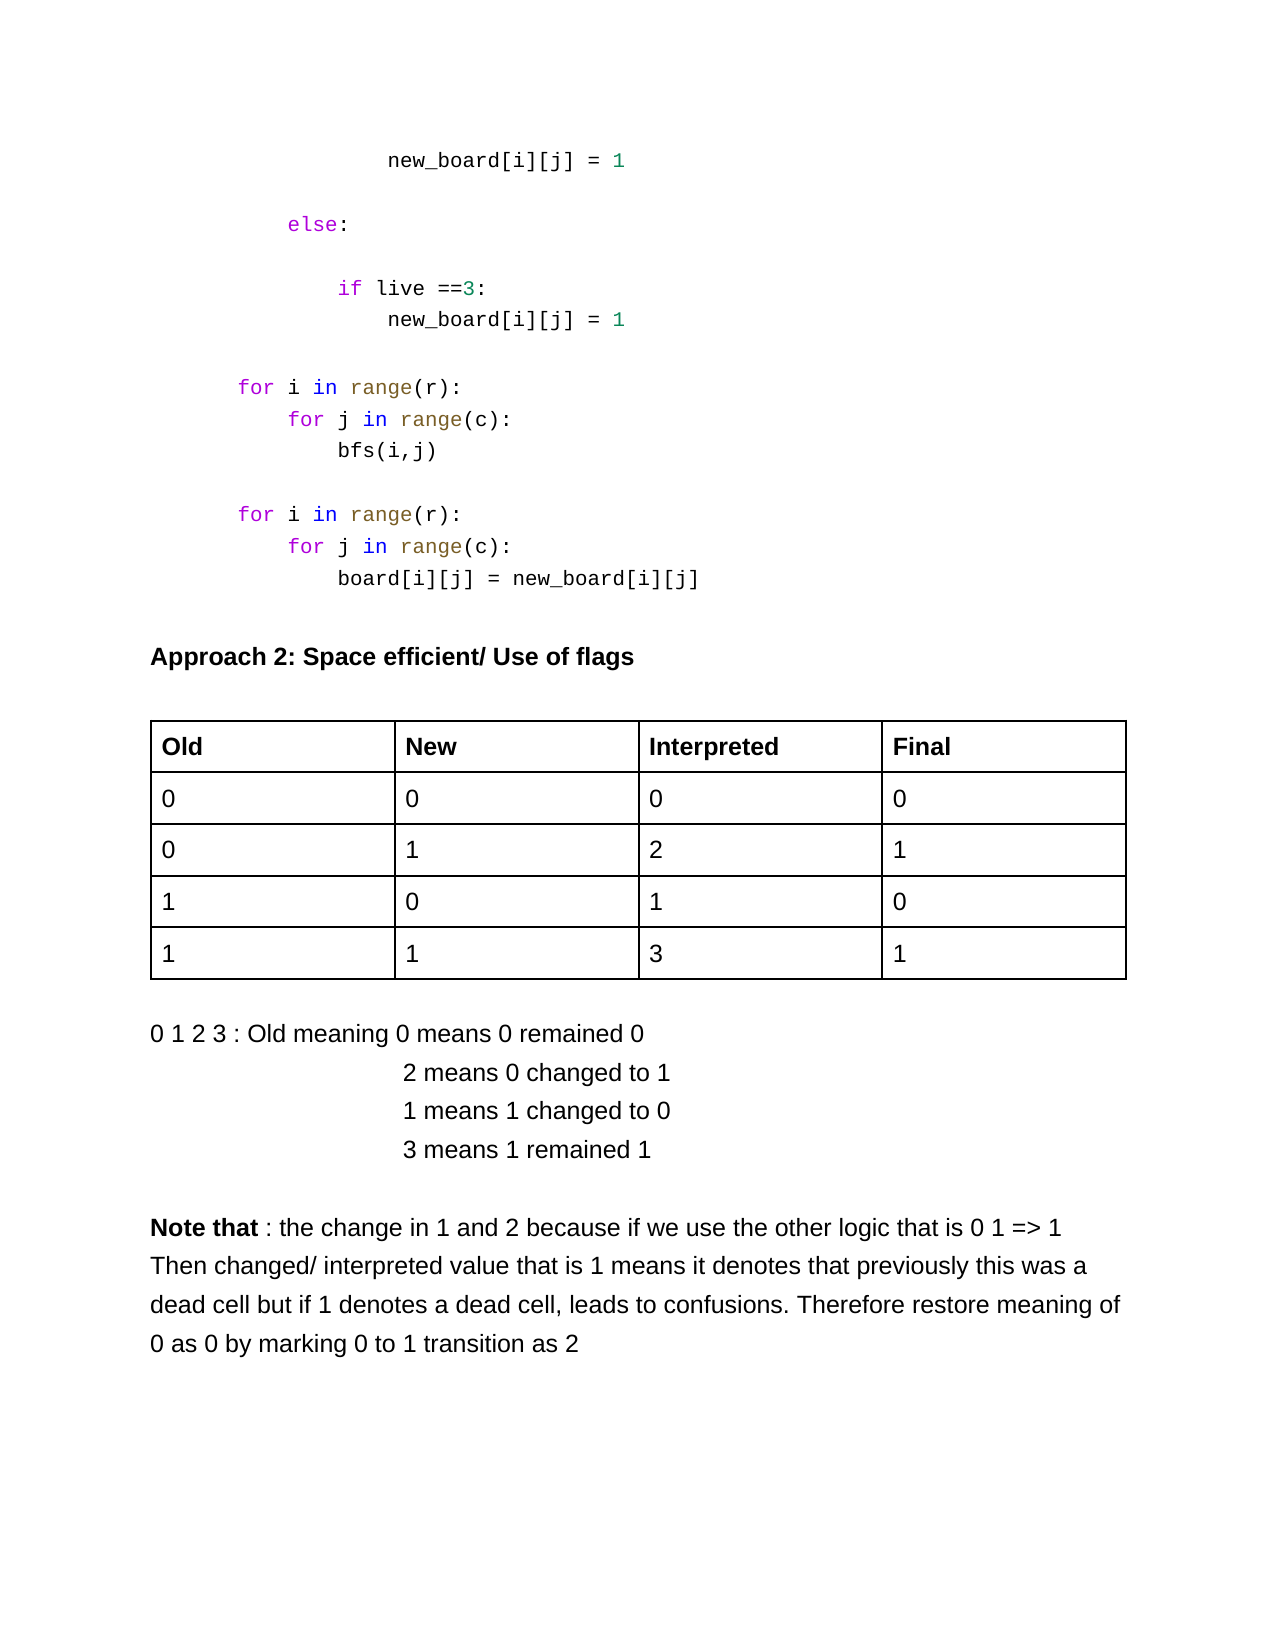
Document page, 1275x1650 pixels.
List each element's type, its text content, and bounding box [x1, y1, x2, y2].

text for j in range(c): [150, 409, 1125, 432]
text for i in range(r): [150, 504, 1125, 528]
text 2 means 0 changed to 1 [150, 1057, 1125, 1086]
text Then changed/ interpreted value that is 1 means it denotes that previously this was a dead cell but if 1 denotes a dead cell, leads to confusions. Therefore restore meaning of 0 as 0 by marking 0 to 1 transition as 2 [150, 1251, 1125, 1357]
table_cell 3 [640, 928, 881, 978]
table_cell 0 [640, 773, 881, 823]
table_cell 1 [883, 928, 1125, 978]
table_header Interpreted [640, 722, 881, 771]
table_cell 1 [640, 877, 881, 926]
table_cell 1 [152, 928, 394, 978]
text 1 means 1 changed to 0 [150, 1096, 1125, 1125]
text else: [150, 214, 1125, 237]
table_header Final [883, 722, 1125, 771]
table_header New [396, 722, 638, 771]
text 0 1 2 3 : Old meaning 0 means 0 remained 0 [150, 1019, 1125, 1047]
text 3 means 1 remained 1 [150, 1135, 1125, 1164]
text for j in range(c): [150, 536, 1125, 560]
text Approach 2: Space efficient/ Use of flags [150, 642, 1125, 671]
table_cell 0 [152, 773, 394, 823]
text board[i][j] = new_board[i][j] [150, 568, 1125, 592]
text Note that : the change in 1 and 2 because if we use the other logic that is 0 1 => 1 [150, 1212, 1125, 1241]
table_cell 1 [883, 825, 1125, 874]
table_cell 1 [396, 825, 638, 874]
text bfs(i,j) [150, 441, 1125, 464]
table_cell 1 [396, 928, 638, 978]
table_cell 0 [396, 877, 638, 926]
table_cell 1 [152, 877, 394, 926]
table_header Old [152, 722, 394, 771]
text if live ==3: [150, 277, 1125, 301]
table_cell 0 [396, 773, 638, 823]
table_cell 2 [640, 825, 881, 874]
table_cell 0 [883, 773, 1125, 823]
table_cell 0 [152, 825, 394, 874]
text new_board[i][j] = 1 [150, 150, 1125, 174]
text new_board[i][j] = 1 [150, 309, 1125, 333]
table_cell 0 [883, 877, 1125, 926]
text for i in range(r): [150, 377, 1125, 400]
